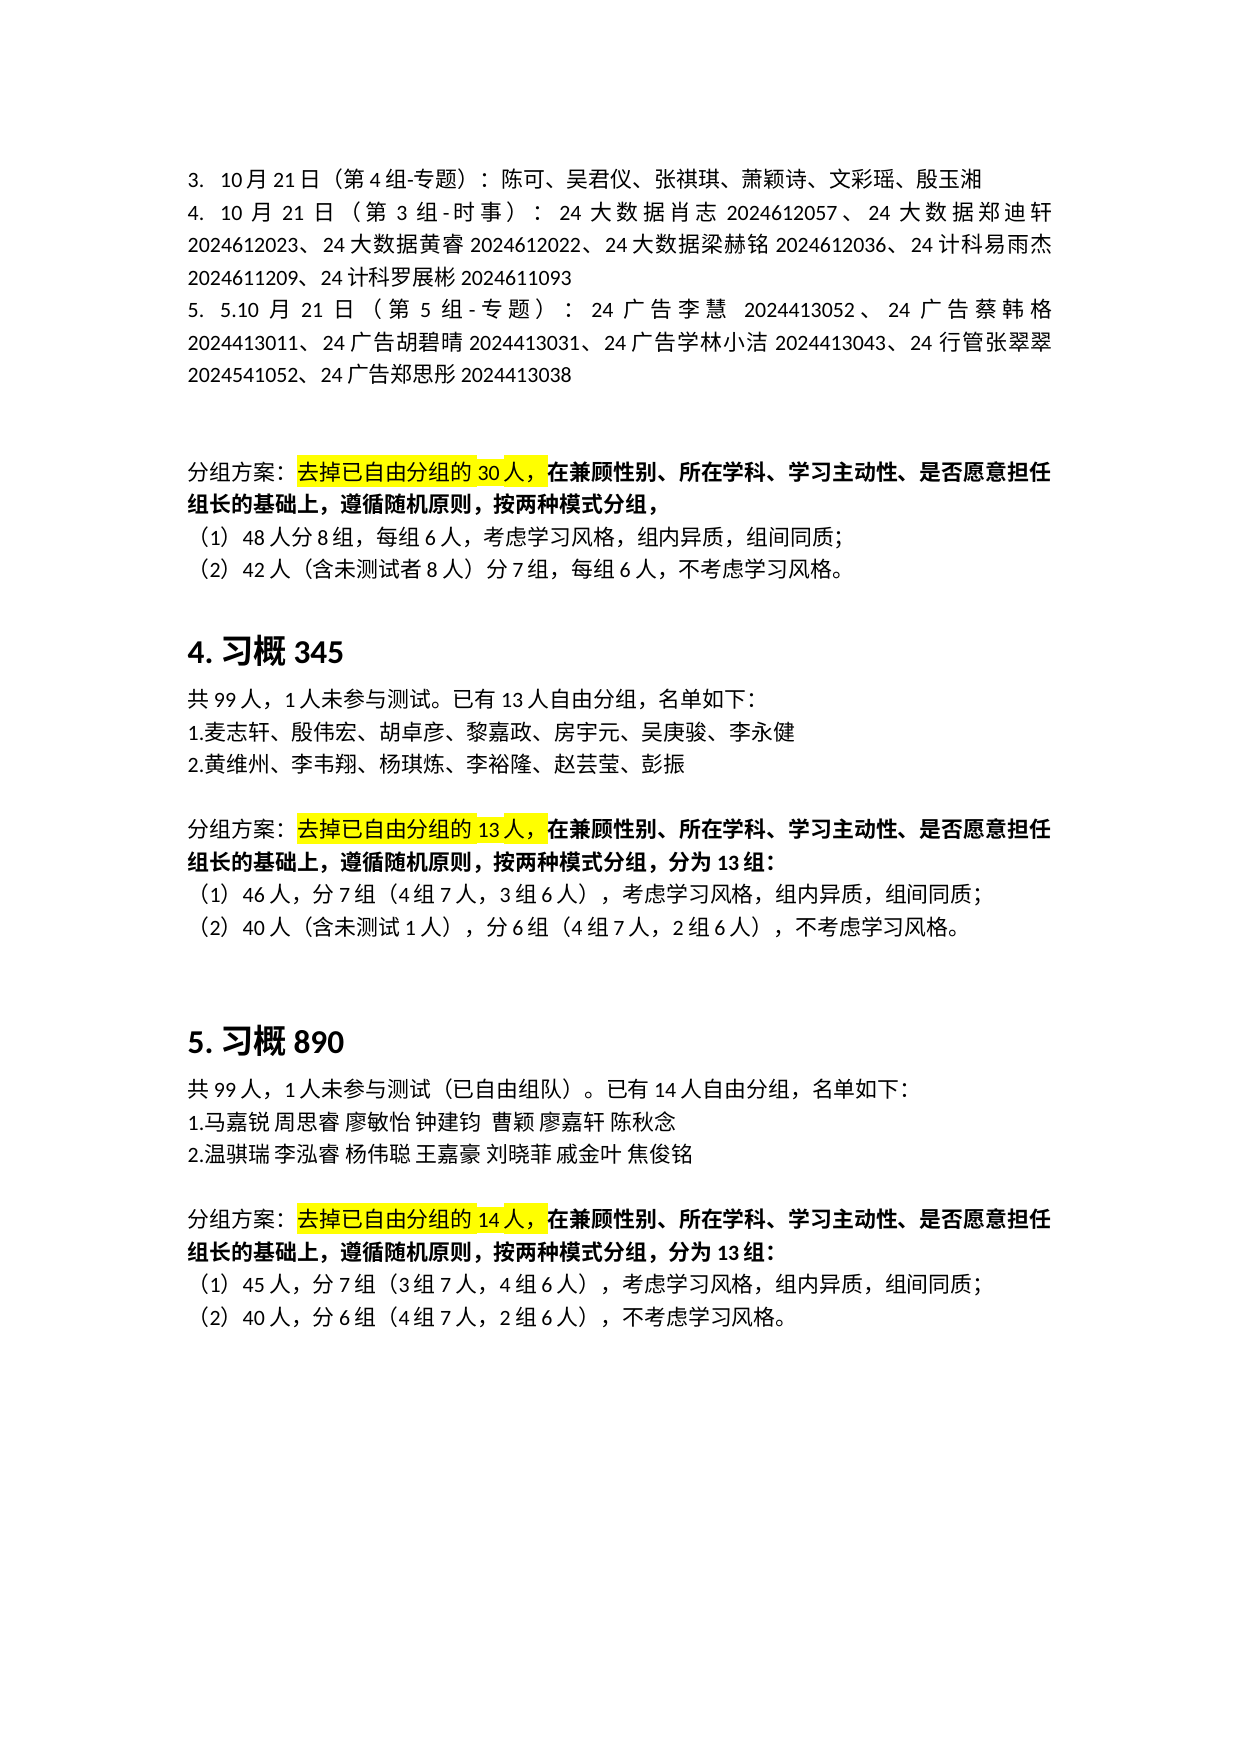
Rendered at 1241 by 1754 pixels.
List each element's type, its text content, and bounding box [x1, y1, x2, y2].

list 共99人，1人未参与测试（已自由组队）。已有14人自由分组，名单如下： [187, 1072, 1053, 1104]
list 习概890 [187, 1007, 1053, 1072]
text （2）40人，分6组（4组7人，2组6人），不考虑学习风格。 [187, 1299, 1053, 1332]
text 分组方案：去掉已自由分组的14人，在兼顾性别、所在学科、学习主动性、是否愿意担任组长的基础上，遵循随机原则，按两种模式分组，分为13组： [187, 1202, 1053, 1267]
list 5.10月21日（第5组-专题）：24广告李慧 2024413052、24广告蔡韩格2024413011、24广告胡碧晴2024413031、24广告学林小洁 2024413043、24 行管张翠翠2024541052、24广告郑思彤2024413038 [187, 292, 1053, 389]
list 10月21日（第4组-专题）：陈可、吴君仪、张祺琪、萧颖诗、文彩瑶、殷玉湘 [187, 162, 1053, 194]
list 1.马嘉锐 周思睿 廖敏怡 钟建钧 曹颖 廖嘉轩 陈秋念 [187, 1104, 1053, 1137]
text （1）48人分8组，每组6人，考虑学习风格，组内异质，组间同质； [187, 519, 1053, 552]
list 1.麦志轩、殷伟宏、胡卓彦、黎嘉政、房宇元、吴庚骏、李永健 [187, 714, 1053, 747]
list 10月21日（第3组-时事）：24大数据肖志2024612057、24大数据郑迪轩2024612023、24大数据黄睿2024612022、24大数据梁赫铭2024612036、24计科易雨杰 2024611209、24计科罗展彬2024611093 [187, 194, 1053, 292]
text （2）40人（含未测试1人），分6组（4组7人，2组6人），不考虑学习风格。 [187, 909, 1053, 942]
list 习概345 [187, 617, 1053, 682]
text 分组方案：去掉已自由分组的30人，在兼顾性别、所在学科、学习主动性、是否愿意担任组长的基础上，遵循随机原则，按两种模式分组， [187, 454, 1053, 519]
text （1）46人，分7组（4组7人，3组6人），考虑学习风格，组内异质，组间同质； [187, 877, 1053, 909]
text 2.黄维州、李韦翔、杨琪炼、李裕隆、赵芸莹、彭振 [187, 747, 1053, 779]
text （1）45人，分7组（3组7人，4组6人），考虑学习风格，组内异质，组间同质； [187, 1267, 1053, 1299]
text （2）42人（含未测试者8人）分7组，每组6人，不考虑学习风格。 [187, 552, 1053, 584]
text 分组方案：去掉已自由分组的13人，在兼顾性别、所在学科、学习主动性、是否愿意担任组长的基础上，遵循随机原则，按两种模式分组，分为13组： [187, 812, 1053, 877]
list 共99人，1人未参与测试。已有13人自由分组，名单如下： [187, 682, 1053, 714]
text 2.温骐瑞 李泓睿 杨伟聪 王嘉豪 刘晓菲 戚金叶 焦俊铭 [187, 1137, 1053, 1169]
